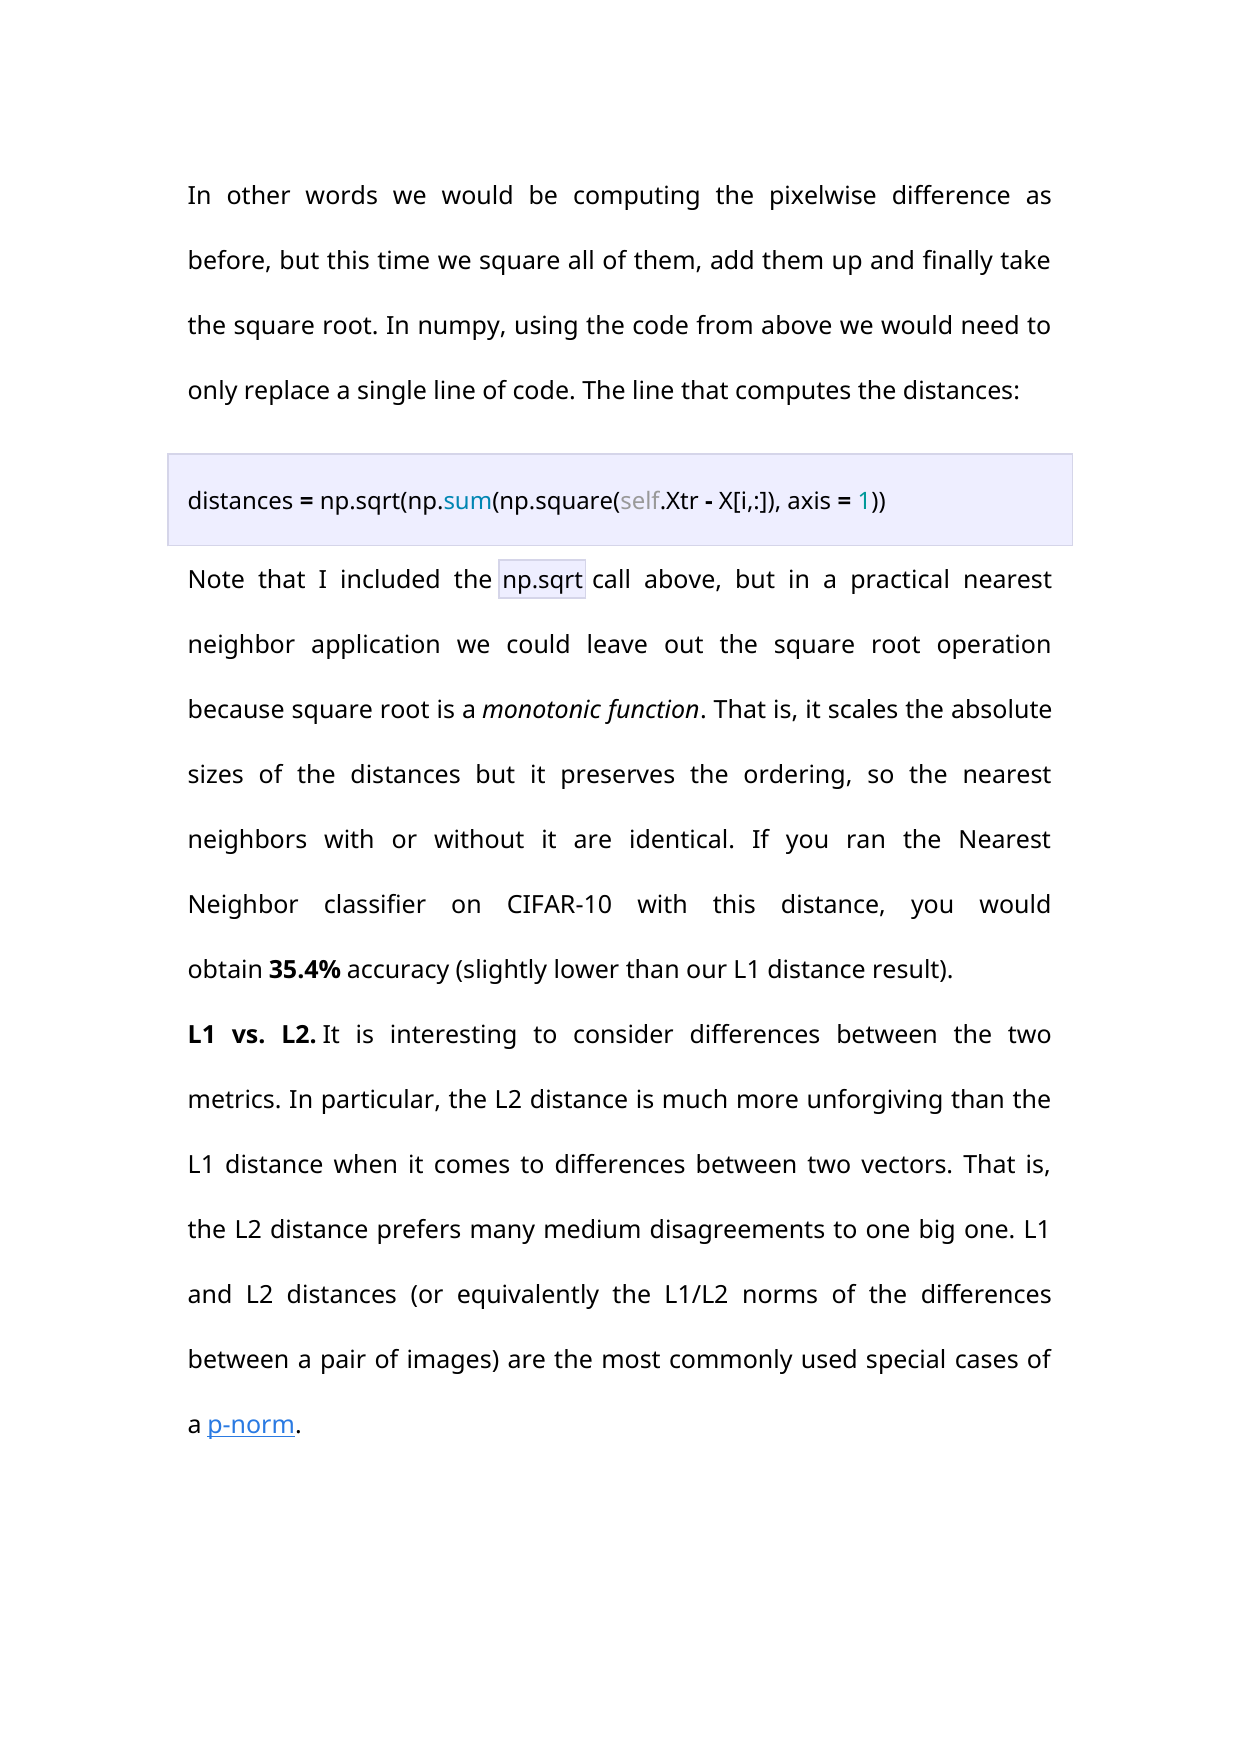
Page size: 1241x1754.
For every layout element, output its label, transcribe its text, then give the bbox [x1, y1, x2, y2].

text L1 vs. L2. It is interesting to consider differences between the two metrics. In particular, the L2 distance is much more unforgiving than the L1 distance when it comes to differences between two vectors. That is, the L2 distance prefers many medium disagreements to one big one. L1 and L2 distances (or equivalently the L1/L2 norms of the differences between a pair of images) are the most commonly used special cases of a p-norm. [187, 1001, 1053, 1456]
text distances = np.sqrt(np.sum(np.square(self.Xtr - X[i,:]), axis = 1)) [169, 455, 1072, 545]
text Note that I included the np.sqrt call above, but in a practical nearest neighbor application we could leave out the square root operation because square root is a monotonic function. That is, it scales the absolute sizes of the distances but it preserves the ordering, so the nearest neighbors with or without it are identical. If you ran the Nearest Neighbor classifier on CIFAR-10 with this distance, you would obtain 35.4% accuracy (slightly lower than our L1 distance result). [187, 546, 1053, 1001]
text In other words we would be computing the pixelwise difference as before, but this time we square all of them, add them up and finally take the square root. In numpy, using the code from above we would need to only replace a single line of code. The line that computes the distances: [187, 162, 1053, 422]
